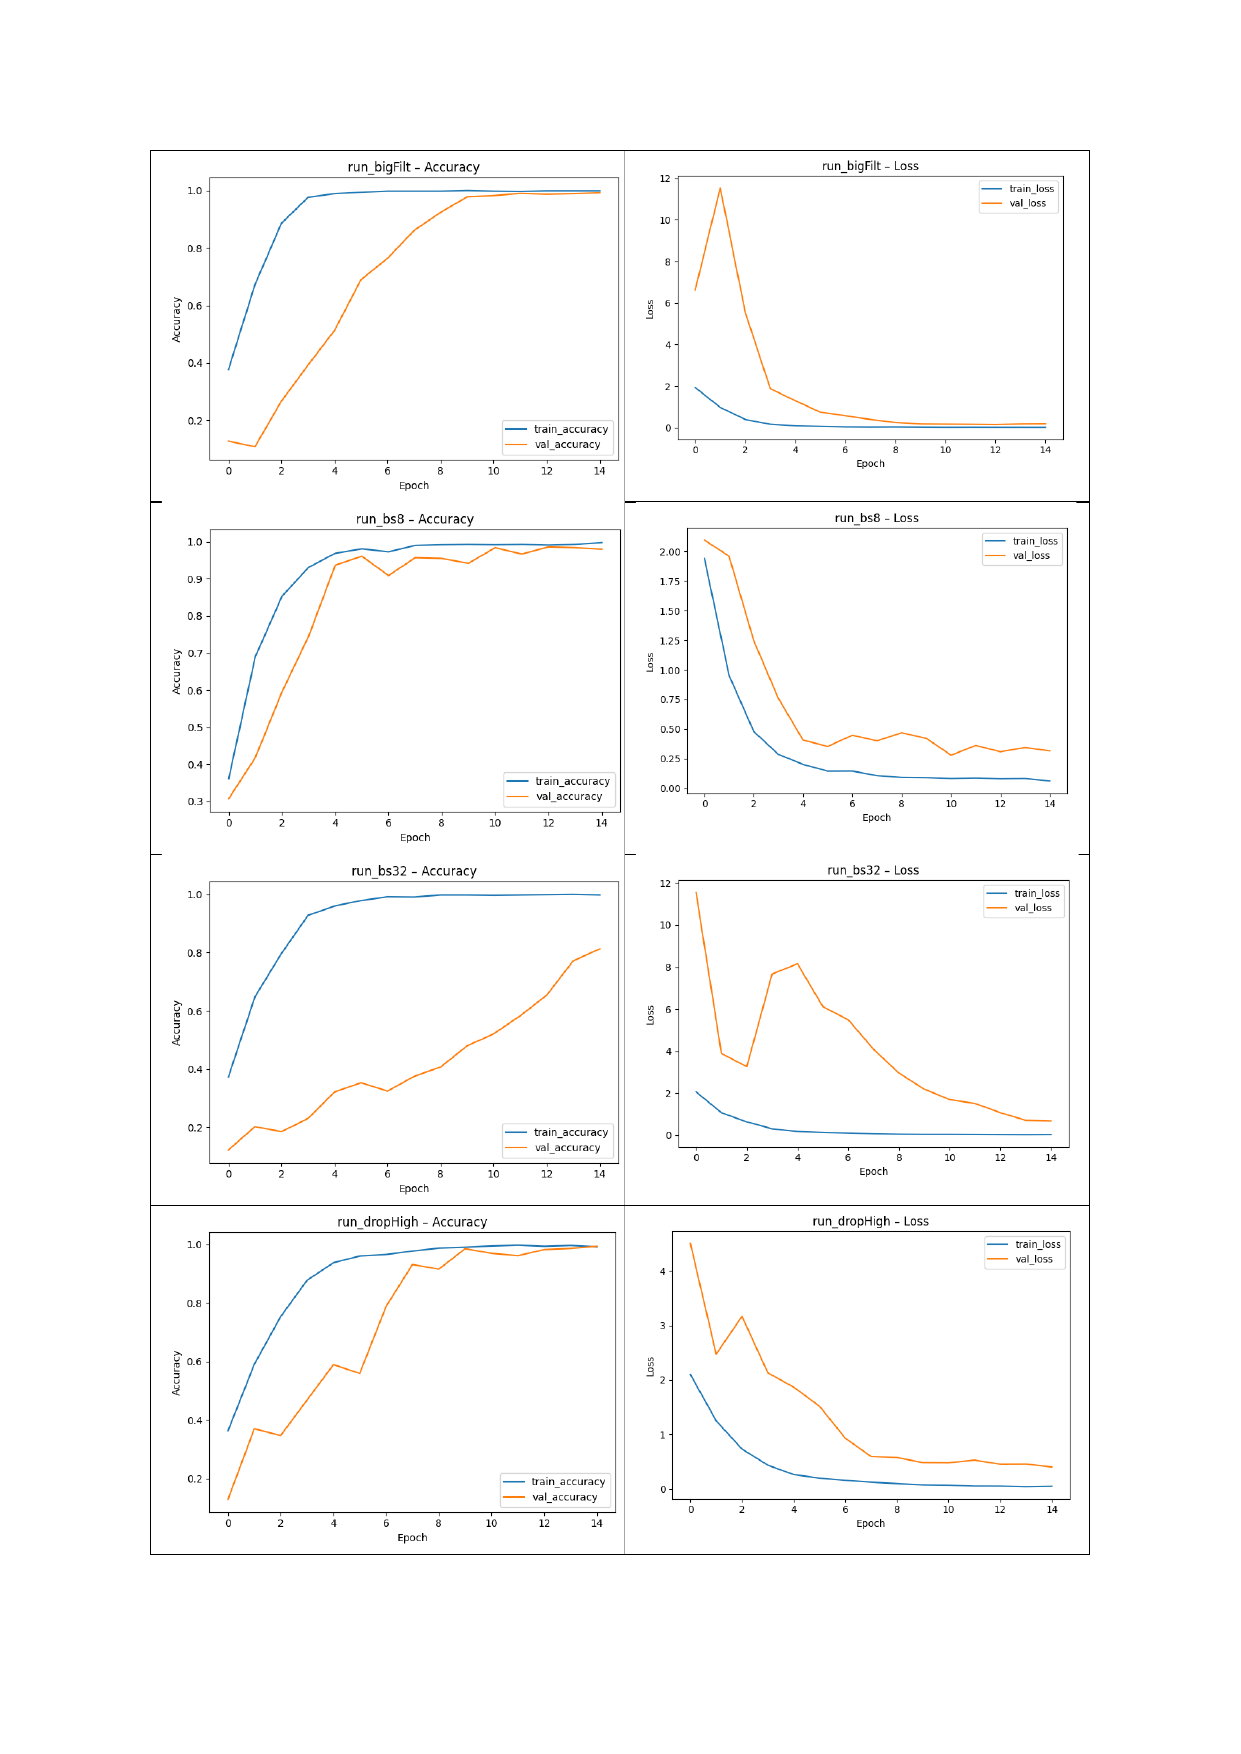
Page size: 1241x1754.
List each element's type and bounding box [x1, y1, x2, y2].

table_cell [151, 151, 161, 501]
table_cell [625, 503, 1089, 853]
picture [635, 502, 1077, 833]
picture [635, 1206, 1080, 1539]
picture [635, 151, 1073, 479]
picture [635, 854, 1079, 1187]
table_cell [625, 855, 1089, 1205]
table_cell [151, 855, 161, 1205]
table_cell [151, 1206, 161, 1554]
picture [161, 151, 625, 1205]
table_cell [625, 151, 1089, 501]
picture [161, 1206, 625, 1554]
table_cell [151, 503, 161, 853]
table_cell [625, 1206, 1089, 1554]
